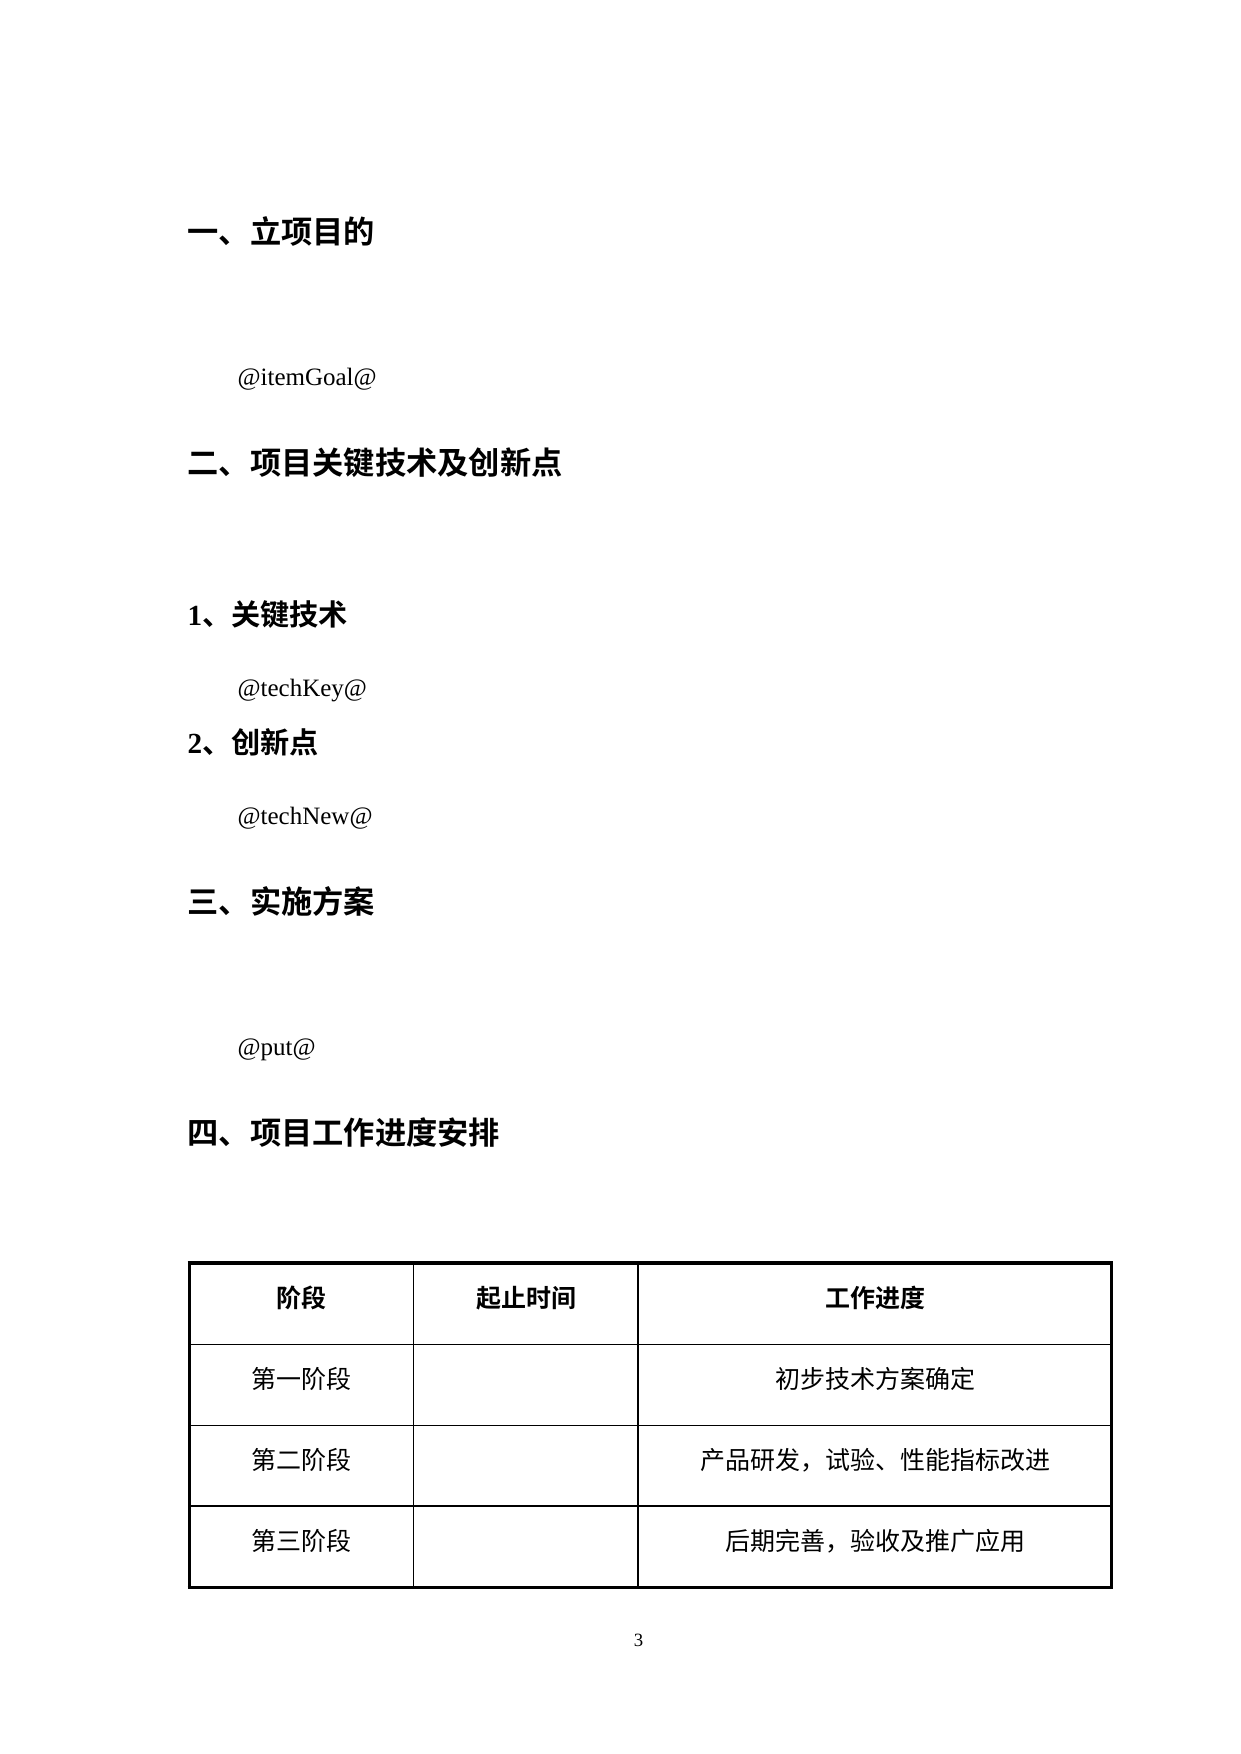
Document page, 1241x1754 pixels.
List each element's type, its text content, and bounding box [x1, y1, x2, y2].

table_cell [414, 1345, 637, 1424]
table_header 起止时间 [414, 1265, 637, 1344]
table_cell 第二阶段 [191, 1426, 413, 1505]
subtitle 二、项目关键技术及创新点 [187, 428, 1089, 493]
text 2、创新点 [187, 720, 1089, 762]
text @itemGoal@ [187, 360, 1089, 393]
table_cell 后期完善，验收及推广应用 [639, 1507, 1110, 1586]
table_cell 第三阶段 [191, 1507, 413, 1586]
table_header 工作进度 [639, 1265, 1110, 1344]
subtitle 四、项目工作进度安排 [187, 1098, 1089, 1163]
text @techNew@ [187, 799, 1089, 832]
table_cell 第一阶段 [191, 1345, 413, 1424]
table_cell 初步技术方案确定 [639, 1345, 1110, 1424]
table_header 阶段 [191, 1265, 413, 1344]
text @techKey@ [187, 671, 1089, 703]
table_cell [414, 1507, 637, 1586]
subtitle 三、实施方案 [187, 867, 1089, 932]
subtitle 一、立项目的 [187, 197, 1089, 262]
text 1、关键技术 [187, 591, 1089, 634]
table_cell 产品研发，试验、性能指标改进 [639, 1426, 1110, 1505]
table_cell [414, 1426, 637, 1505]
text @put@ [187, 1030, 1089, 1063]
